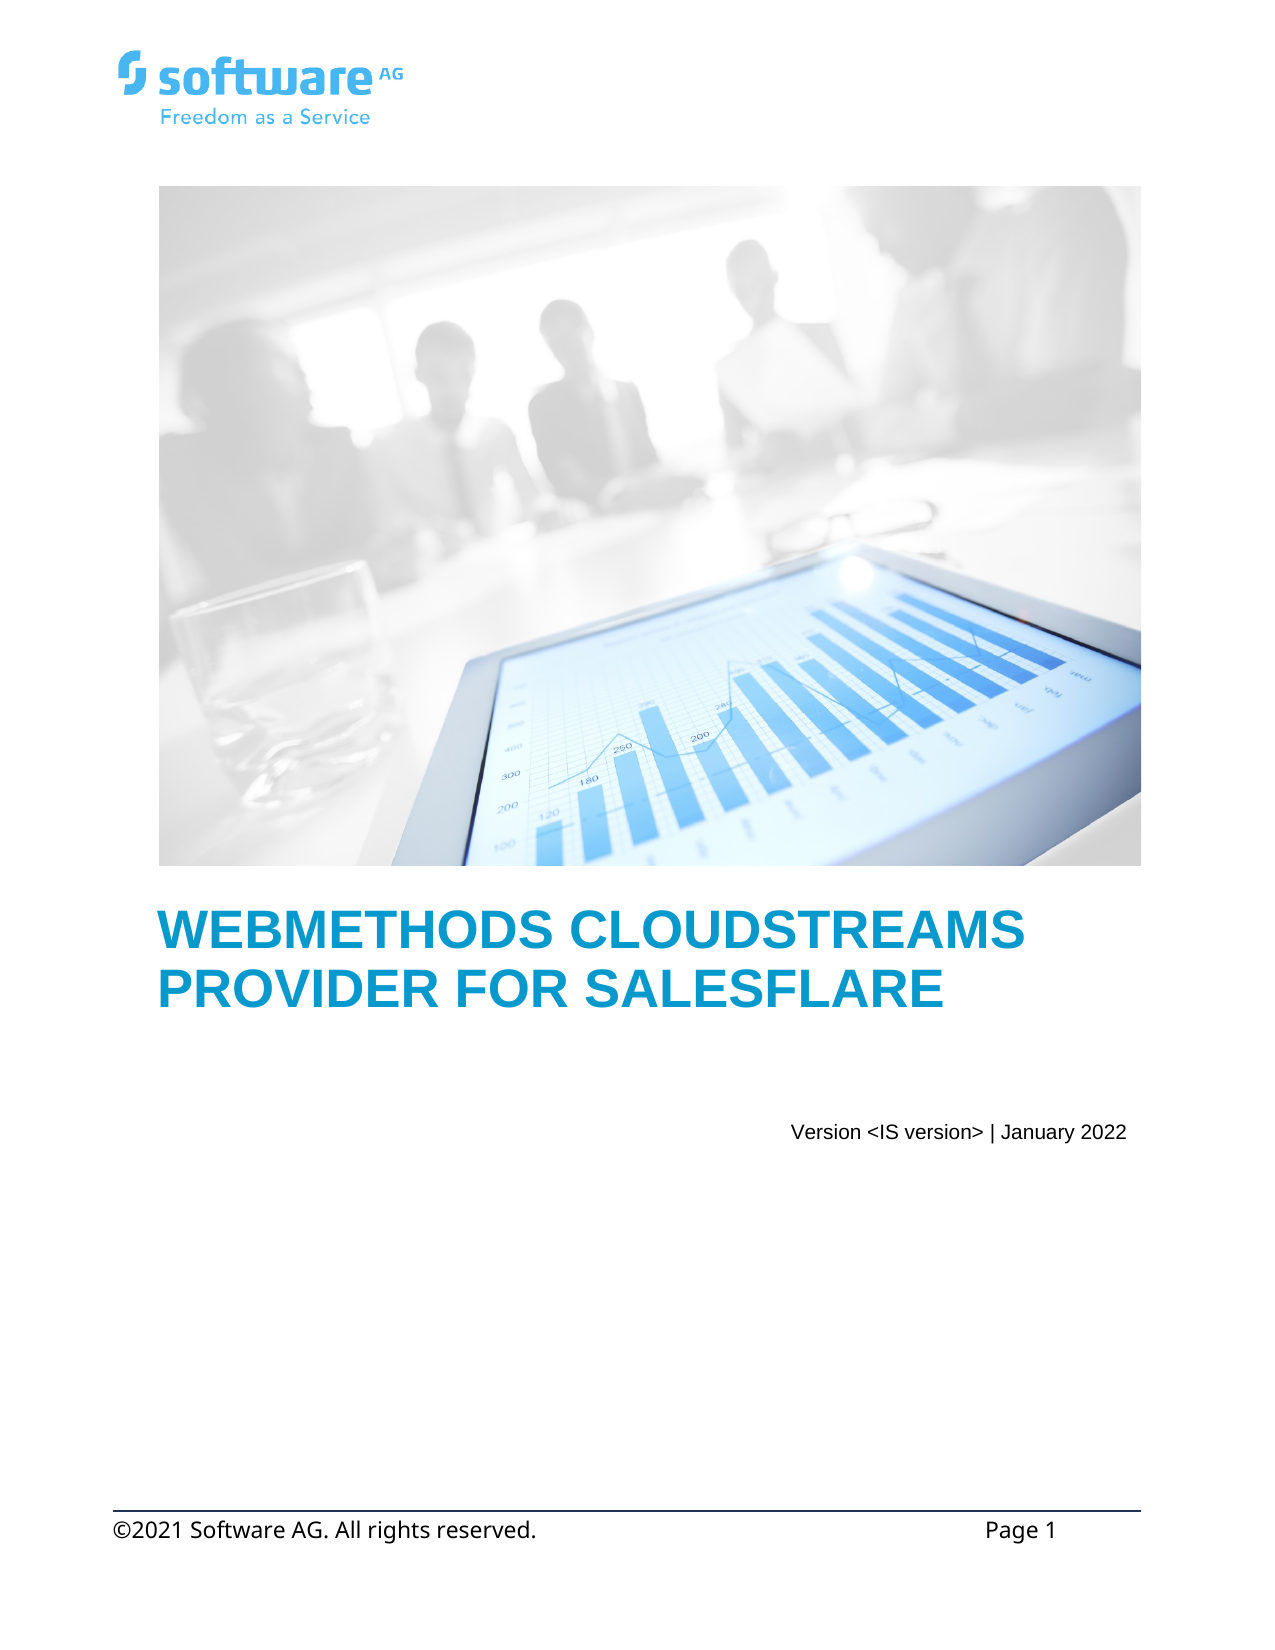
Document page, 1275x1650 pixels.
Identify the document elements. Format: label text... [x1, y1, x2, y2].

picture [95, 30, 427, 149]
text Version <IS version> | January 2022 [112, 1114, 1127, 1144]
text webMethods CloudStreams Provider for SALESFLARE [157, 902, 1162, 1019]
picture [159, 186, 1142, 866]
